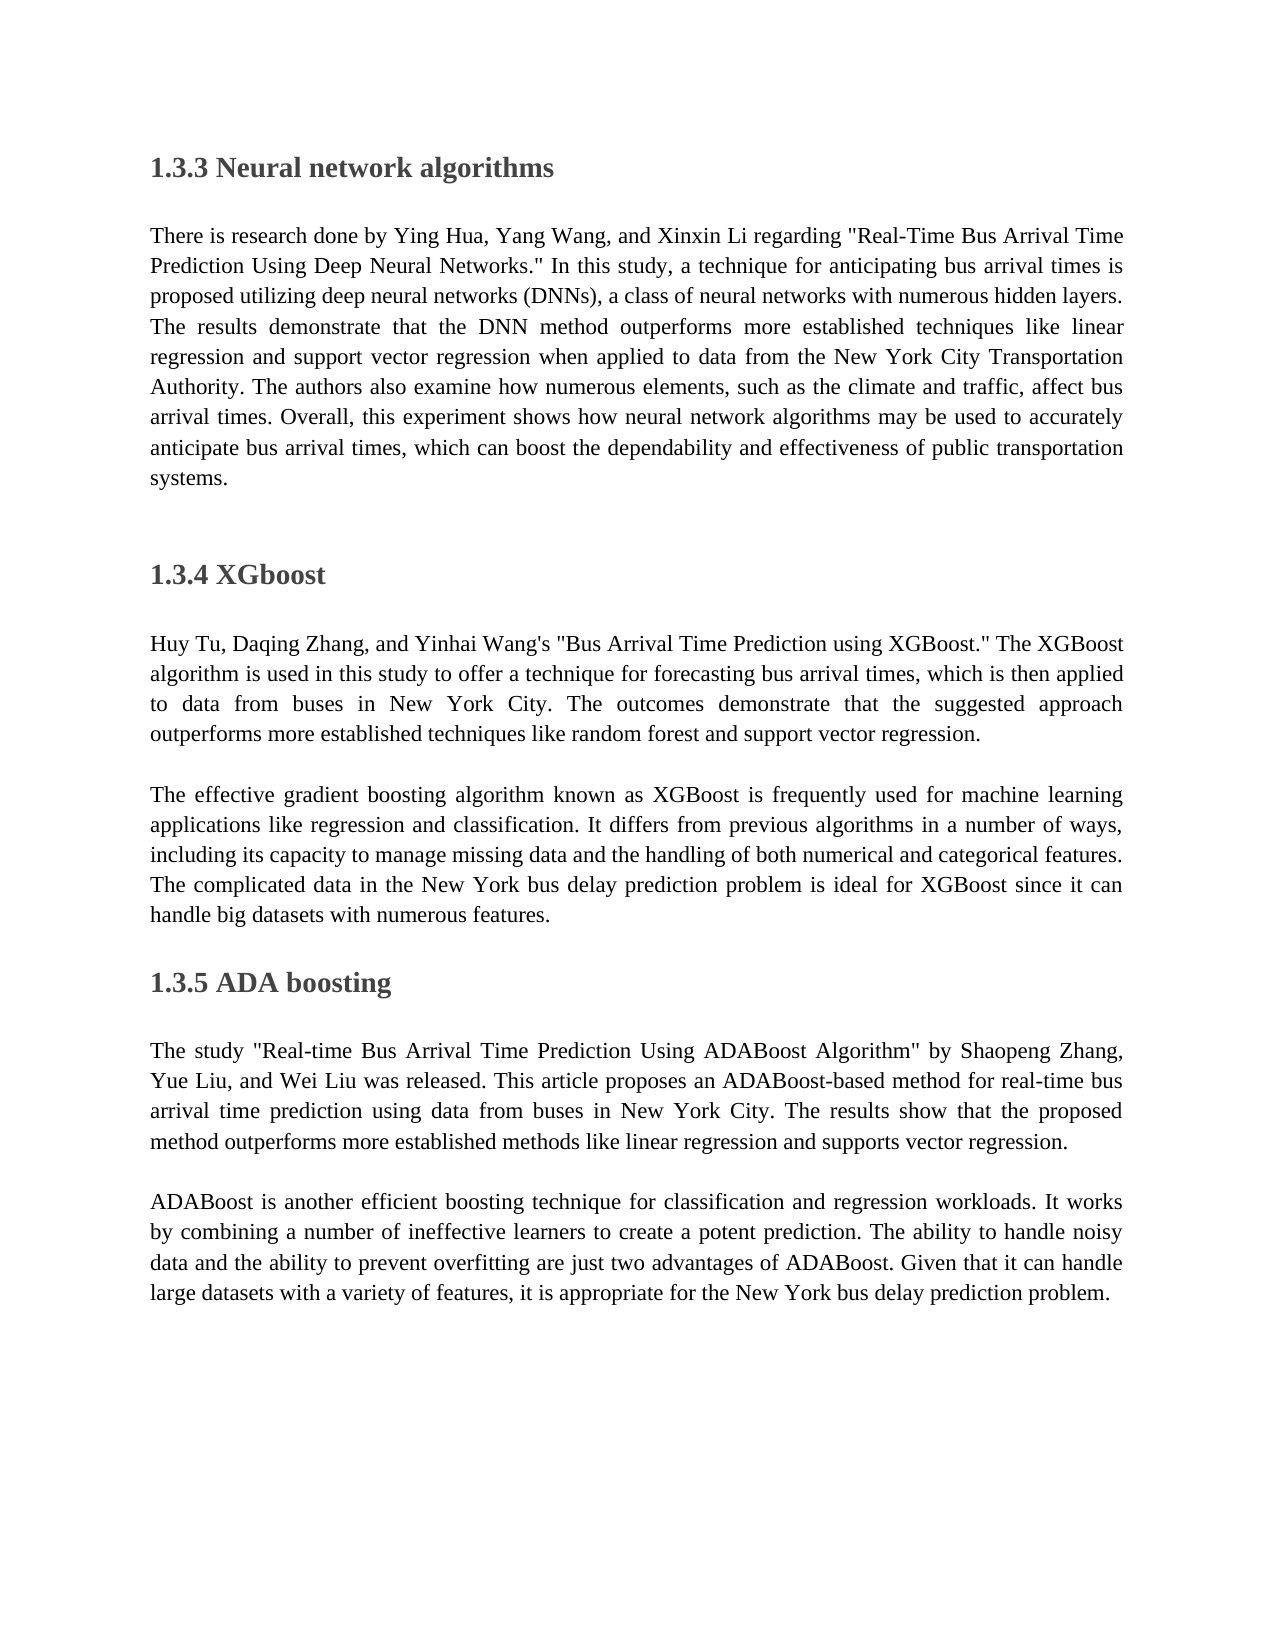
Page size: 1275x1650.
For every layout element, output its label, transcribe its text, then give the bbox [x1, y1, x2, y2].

text Huy Tu, Daqing Zhang, and Yinhai Wang's "Bus Arrival Time Prediction using XGBoost." The XGBoost algorithm is used in this study to offer a technique for forecasting bus arrival times, which is then applied to data from buses in New York City. The outcomes demonstrate that the suggested approach outperforms more established techniques like random forest and support vector regression. [150, 629, 1125, 747]
text ADABoost is another efficient boosting technique for classification and regression workloads. It works by combining a number of ineffective learners to create a potent prediction. The ability to handle noisy data and the ability to prevent overfitting are just two advantages of ADABoost. Given that it can handle large datasets with a variety of features, it is appropriate for the New York bus delay prediction problem. [150, 1188, 1125, 1305]
subtitle 1.3.5 ADA boosting [150, 965, 1125, 998]
subtitle 1.3.4 XGboost [150, 557, 1125, 591]
text There is research done by Ying Hua, Yang Wang, and Xinxin Li regarding "Real-Time Bus Arrival Time Prediction Using Deep Neural Networks." In this study, a technique for anticipating bus arrival times is proposed utilizing deep neural networks (DNNs), a class of neural networks with numerous hidden layers. The results demonstrate that the DNN method outperforms more established techniques like linear regression and support vector regression when applied to data from the New York City Transportation Authority. The authors also examine how numerous elements, such as the climate and traffic, affect bus arrival times. Overall, this experiment shows how neural network algorithms may be used to accurately anticipate bus arrival times, which can boost the dependability and effectiveness of public transportation systems. [150, 222, 1125, 490]
text The study "Real-time Bus Arrival Time Prediction Using ADABoost Algorithm" by Shaopeng Zhang, Yue Liu, and Wei Liu was released. This article proposes an ADABoost-based method for real-time bus arrival time prediction using data from buses in New York City. The results show that the proposed method outperforms more established methods like linear regression and supports vector regression. [150, 1037, 1125, 1154]
text The effective gradient boosting algorithm known as XGBoost is frequently used for machine learning applications like regression and classification. It differs from previous algorithms in a number of ways, including its capacity to manage missing data and the handling of both numerical and categorical features. The complicated data in the New York bus delay prediction problem is ideal for XGBoost since it can handle big datasets with numerous features. [150, 781, 1125, 928]
subtitle 1.3.3 Neural network algorithms [150, 150, 1125, 183]
